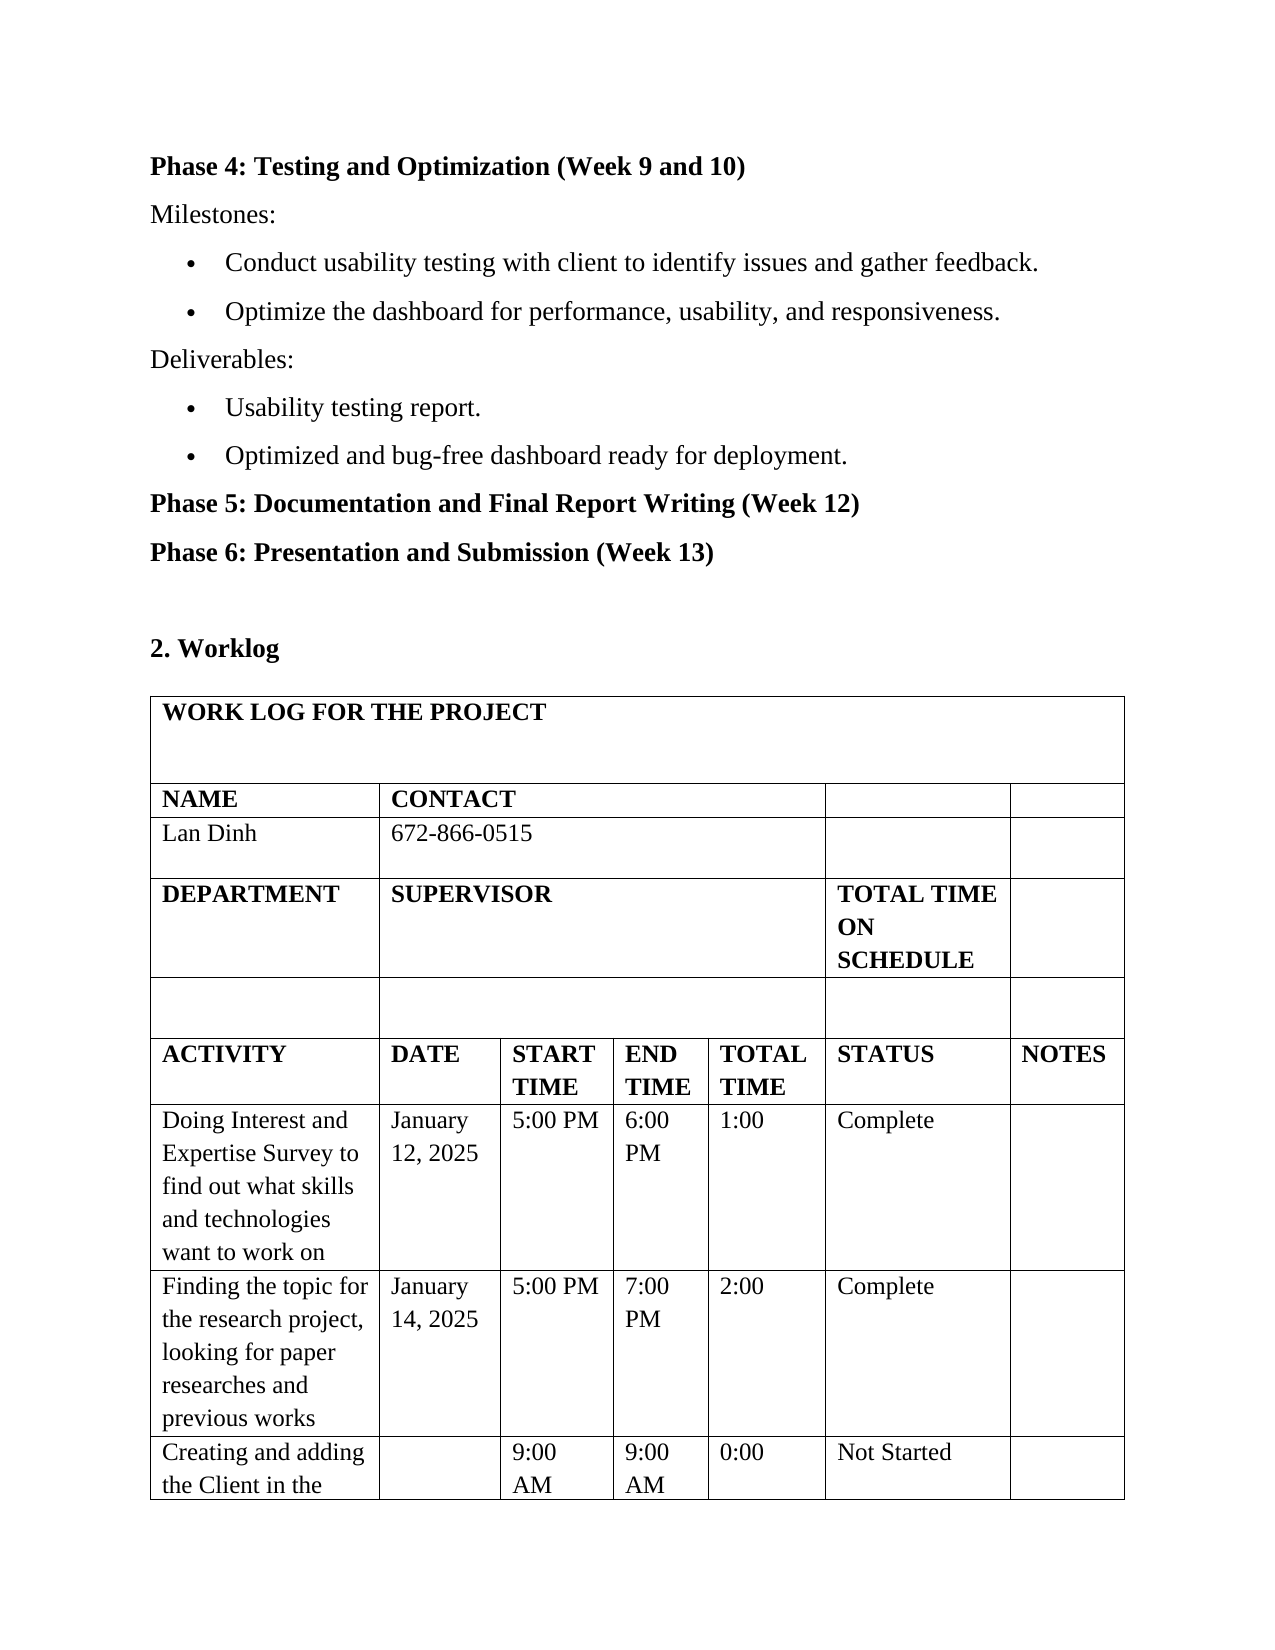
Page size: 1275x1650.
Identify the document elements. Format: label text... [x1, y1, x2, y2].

table_cell NAME [151, 784, 379, 817]
table_cell 9:00 AM [501, 1437, 613, 1499]
text Phase 5: Documentation and Final Report Writing (Week 12) [150, 488, 1125, 519]
table_cell Complete [826, 1105, 1010, 1270]
list Optimize the dashboard for performance, usability, and responsiveness. [187, 295, 1125, 326]
table_header WORK LOG FOR THE PROJECT [151, 697, 1124, 783]
table_cell 5:00 PM [501, 1105, 613, 1270]
table_cell Finding the topic for the research project, looking for paper researches and previous works [151, 1271, 379, 1436]
table_cell 5:00 PM [501, 1271, 613, 1436]
list Optimized and bug-free dashboard ready for deployment. [187, 439, 1125, 471]
table_cell Lan Dinh [151, 818, 379, 878]
table_cell 2:00 [709, 1271, 825, 1436]
table_cell [1011, 1437, 1124, 1499]
table_cell 1:00 [709, 1105, 825, 1270]
table_cell CONTACT [380, 784, 825, 817]
table_cell STATUS [826, 1039, 1010, 1104]
table_cell January 12, 2025 [380, 1105, 500, 1270]
table_cell [1011, 1105, 1124, 1270]
table_cell Complete [826, 1271, 1010, 1436]
table_cell [380, 978, 825, 1038]
table_cell [826, 818, 1010, 878]
table_cell 0:00 [709, 1437, 825, 1499]
table_cell TOTAL TIME [709, 1039, 825, 1104]
table_cell 9:00 AM [614, 1437, 708, 1499]
table_cell TOTAL TIME ON SCHEDULE [826, 879, 1010, 977]
table_cell SUPERVISOR [380, 879, 825, 977]
text Milestones: [150, 198, 1125, 229]
table_cell [1011, 784, 1124, 817]
table_cell NOTES [1011, 1039, 1124, 1104]
table_cell [380, 1437, 500, 1499]
text 2. Worklog [150, 632, 1125, 663]
text Phase 4: Testing and Optimization (Week 9 and 10) [150, 150, 1125, 181]
text Phase 6: Presentation and Submission (Week 13) [150, 536, 1125, 567]
list Conduct usability testing with client to identify issues and gather feedback. [187, 246, 1125, 278]
table_cell Not Started [826, 1437, 1010, 1499]
text Deliverables: [150, 343, 1125, 374]
list Usability testing report. [187, 391, 1125, 422]
table_cell 672-866-0515 [380, 818, 825, 878]
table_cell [151, 1437, 379, 1499]
table_cell 6:00 PM [614, 1105, 708, 1270]
table_cell [1011, 978, 1124, 1038]
table_cell START TIME [501, 1039, 613, 1104]
table_cell Doing Interest and Expertise Survey to find out what skills and technologies want to work on [151, 1105, 379, 1270]
table_cell January 14, 2025 [380, 1271, 500, 1436]
table_cell DATE [380, 1039, 500, 1104]
table_cell DEPARTMENT [151, 879, 379, 977]
table_cell [151, 978, 379, 1038]
table_cell ACTIVITY [151, 1039, 379, 1104]
table_cell [1011, 879, 1124, 977]
table_cell [826, 978, 1010, 1038]
table_cell [1011, 1271, 1124, 1436]
table_cell [826, 784, 1010, 817]
table_cell END TIME [614, 1039, 708, 1104]
table_cell 7:00 PM [614, 1271, 708, 1436]
table_cell [1011, 818, 1124, 878]
